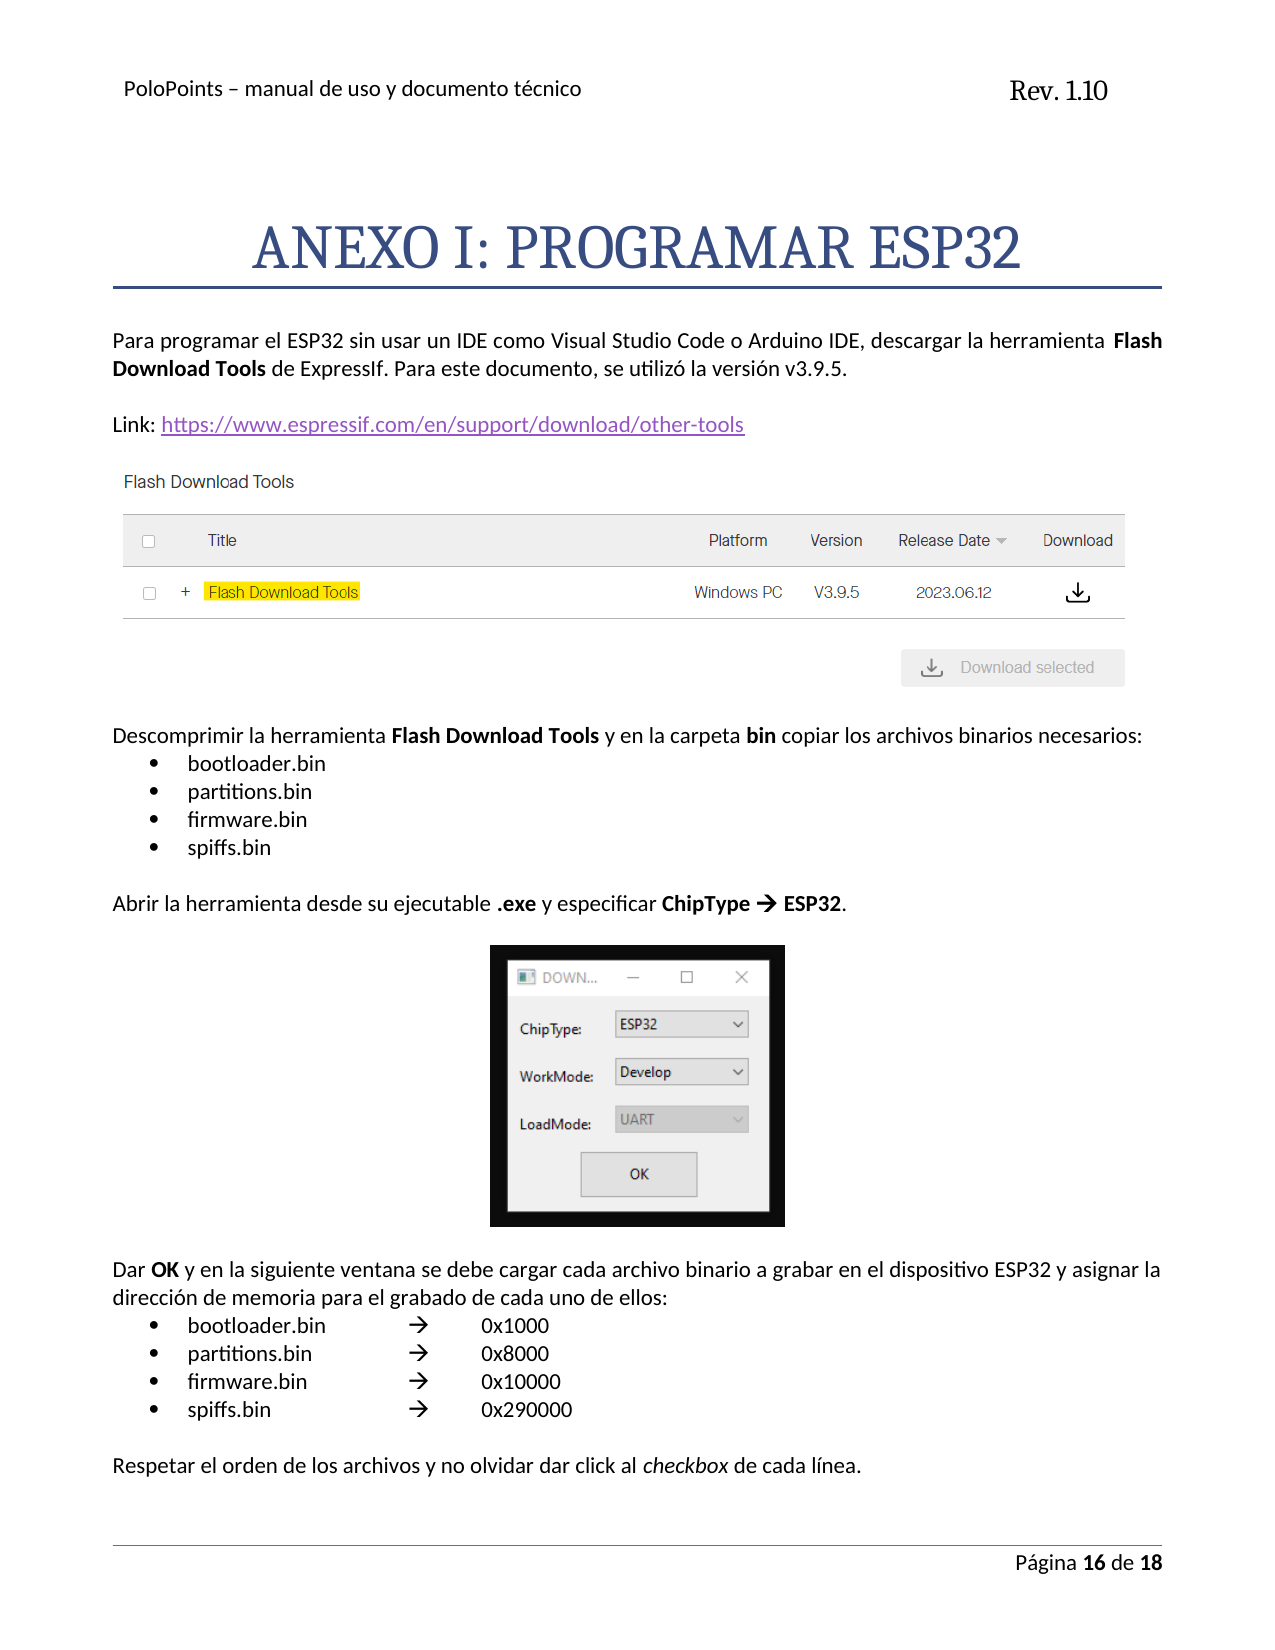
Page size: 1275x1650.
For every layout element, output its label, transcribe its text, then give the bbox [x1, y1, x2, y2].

list partitions.bin [150, 777, 1162, 805]
list bootloader.bin [150, 749, 1162, 777]
list partitions.bin 0x8000 [150, 1339, 1162, 1367]
subtitle ANEXO I: PROGRAMAR ESP32 [112, 212, 1162, 289]
list firmware.bin [150, 805, 1162, 833]
list spiffs.bin 0x290000 [150, 1395, 1162, 1423]
text Link: https://www.espressif.com/en/support/download/other-tools [112, 410, 1162, 438]
text Para programar el ESP32 sin usar un IDE como Visual Studio Code o Arduino IDE, descargar la herramienta Flash Download Tools de ExpressIf. Para este documento, se utilizó la versión v3.9.5. [112, 326, 1162, 382]
text Abrir la herramienta desde su ejecutable .exe y especificar ChipType ESP32. [112, 889, 1162, 917]
list spiffs.bin [150, 833, 1162, 861]
list bootloader.bin 0x1000 [150, 1311, 1162, 1339]
picture [490, 945, 785, 1227]
text Respetar el orden de los archivos y no olvidar dar click al checkbox de cada línea. [112, 1451, 1162, 1479]
text Dar OK y en la siguiente ventana se debe cargar cada archivo binario a grabar en el dispositivo ESP32 y asignar la dirección de memoria para el grabado de cada uno de ellos: [112, 1255, 1162, 1311]
list firmware.bin 0x10000 [150, 1367, 1162, 1395]
picture [112, 466, 1161, 693]
text Descomprimir la herramienta Flash Download Tools y en la carpeta bin copiar los archivos binarios necesarios: [112, 721, 1162, 749]
